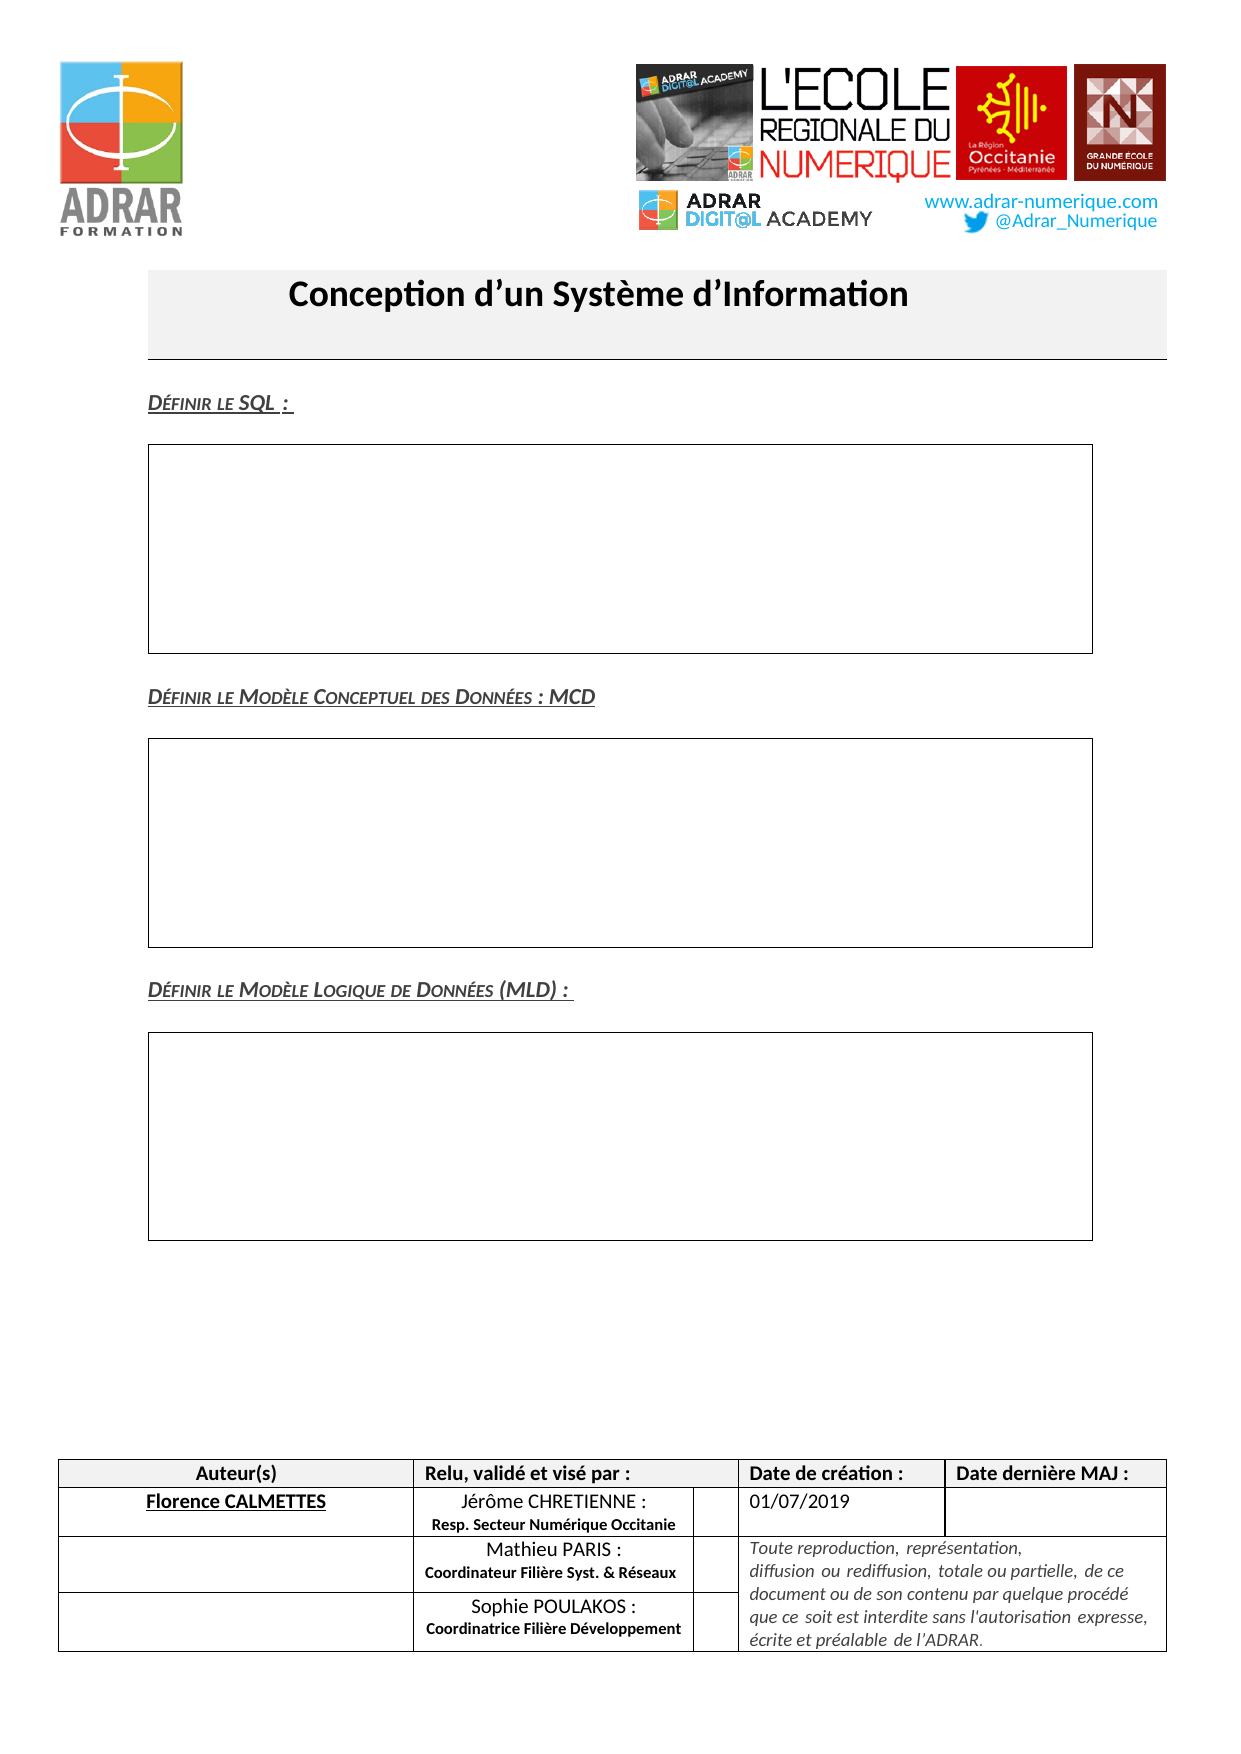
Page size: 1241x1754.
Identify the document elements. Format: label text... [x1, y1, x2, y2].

table_header [149, 739, 1092, 947]
table_header [149, 1033, 1092, 1240]
text Définir le Modèle Conceptuel des Données : MCD [148, 682, 1167, 710]
table_header [149, 445, 1092, 653]
text Définir le SQL : [148, 388, 1167, 416]
text Définir le Modèle Logique de Données (MLD) : [148, 976, 1167, 1004]
picture [58, 59, 184, 238]
picture [625, 57, 1174, 243]
picture [960, 206, 992, 237]
